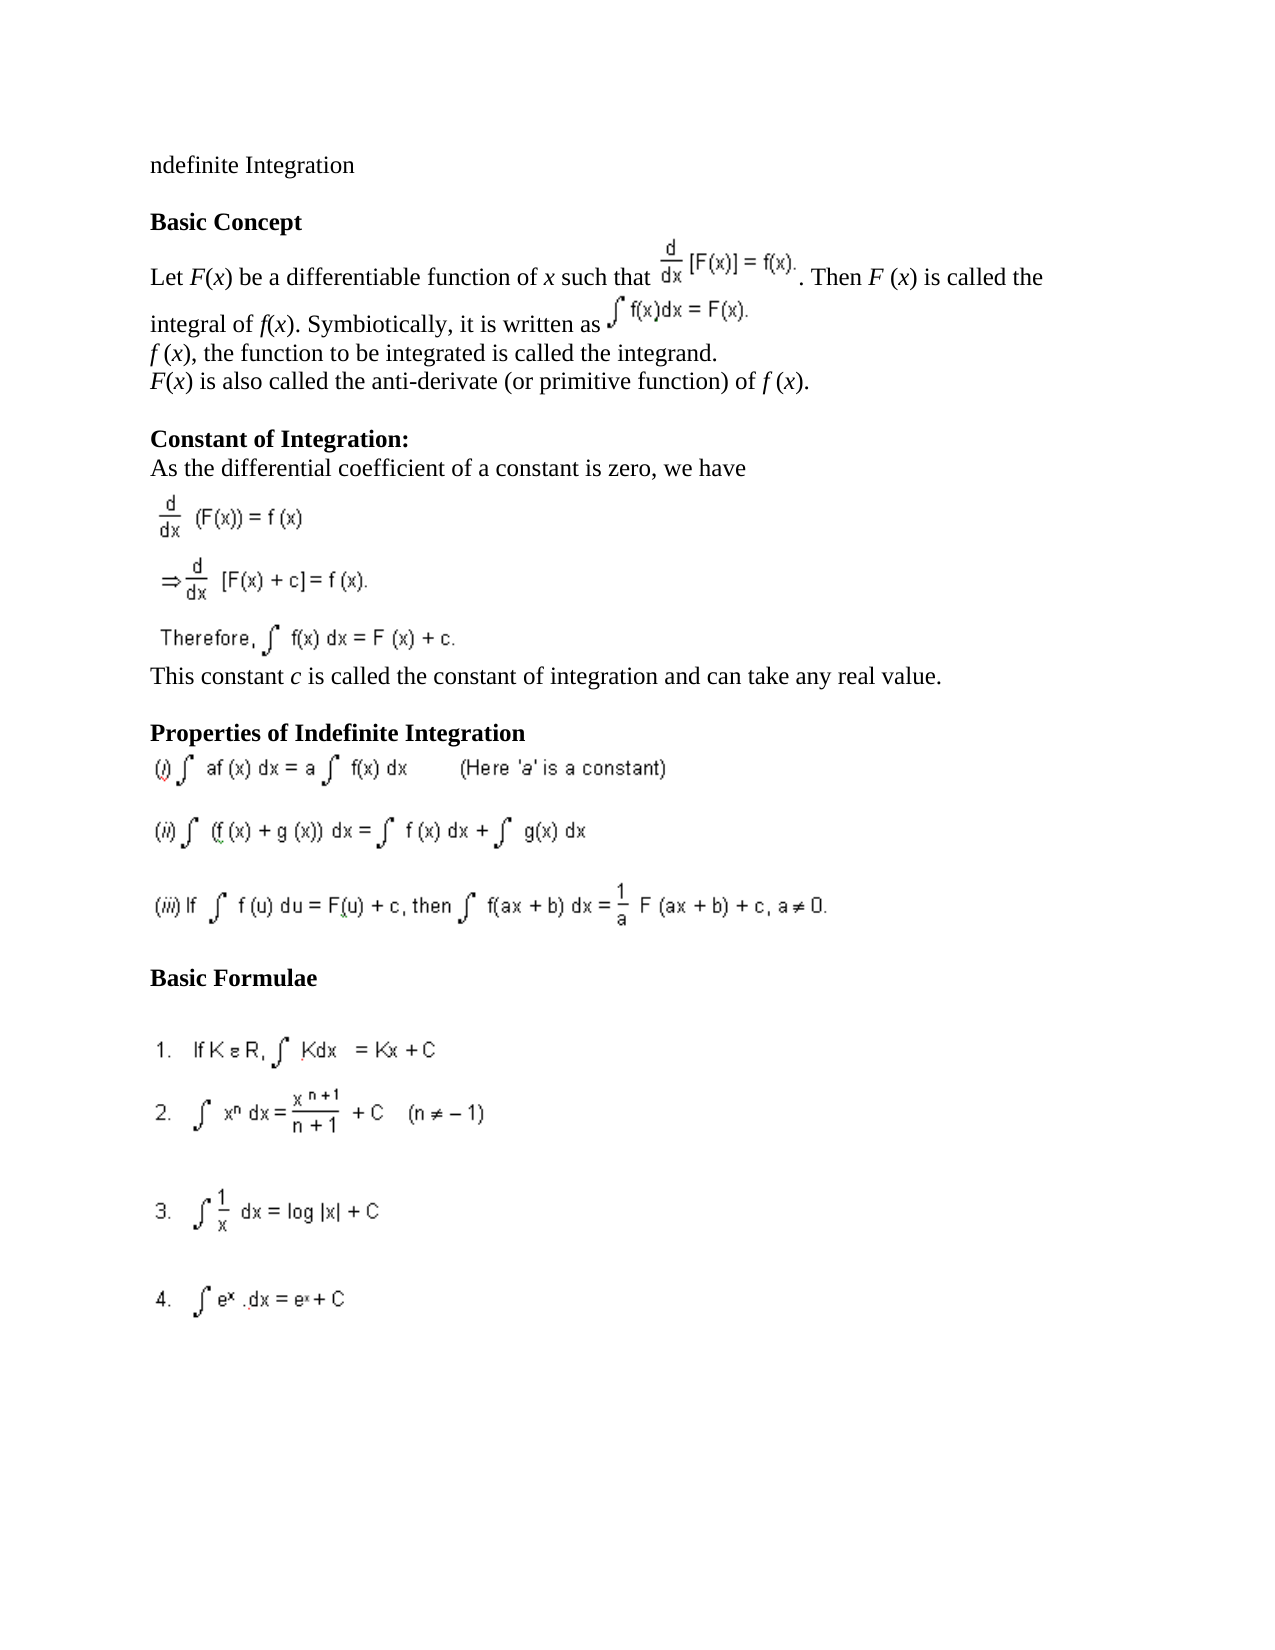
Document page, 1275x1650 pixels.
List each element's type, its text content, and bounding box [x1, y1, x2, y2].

picture [150, 1020, 490, 1327]
picture [150, 481, 459, 661]
picture [150, 747, 831, 935]
picture [657, 236, 798, 286]
picture [607, 290, 754, 333]
